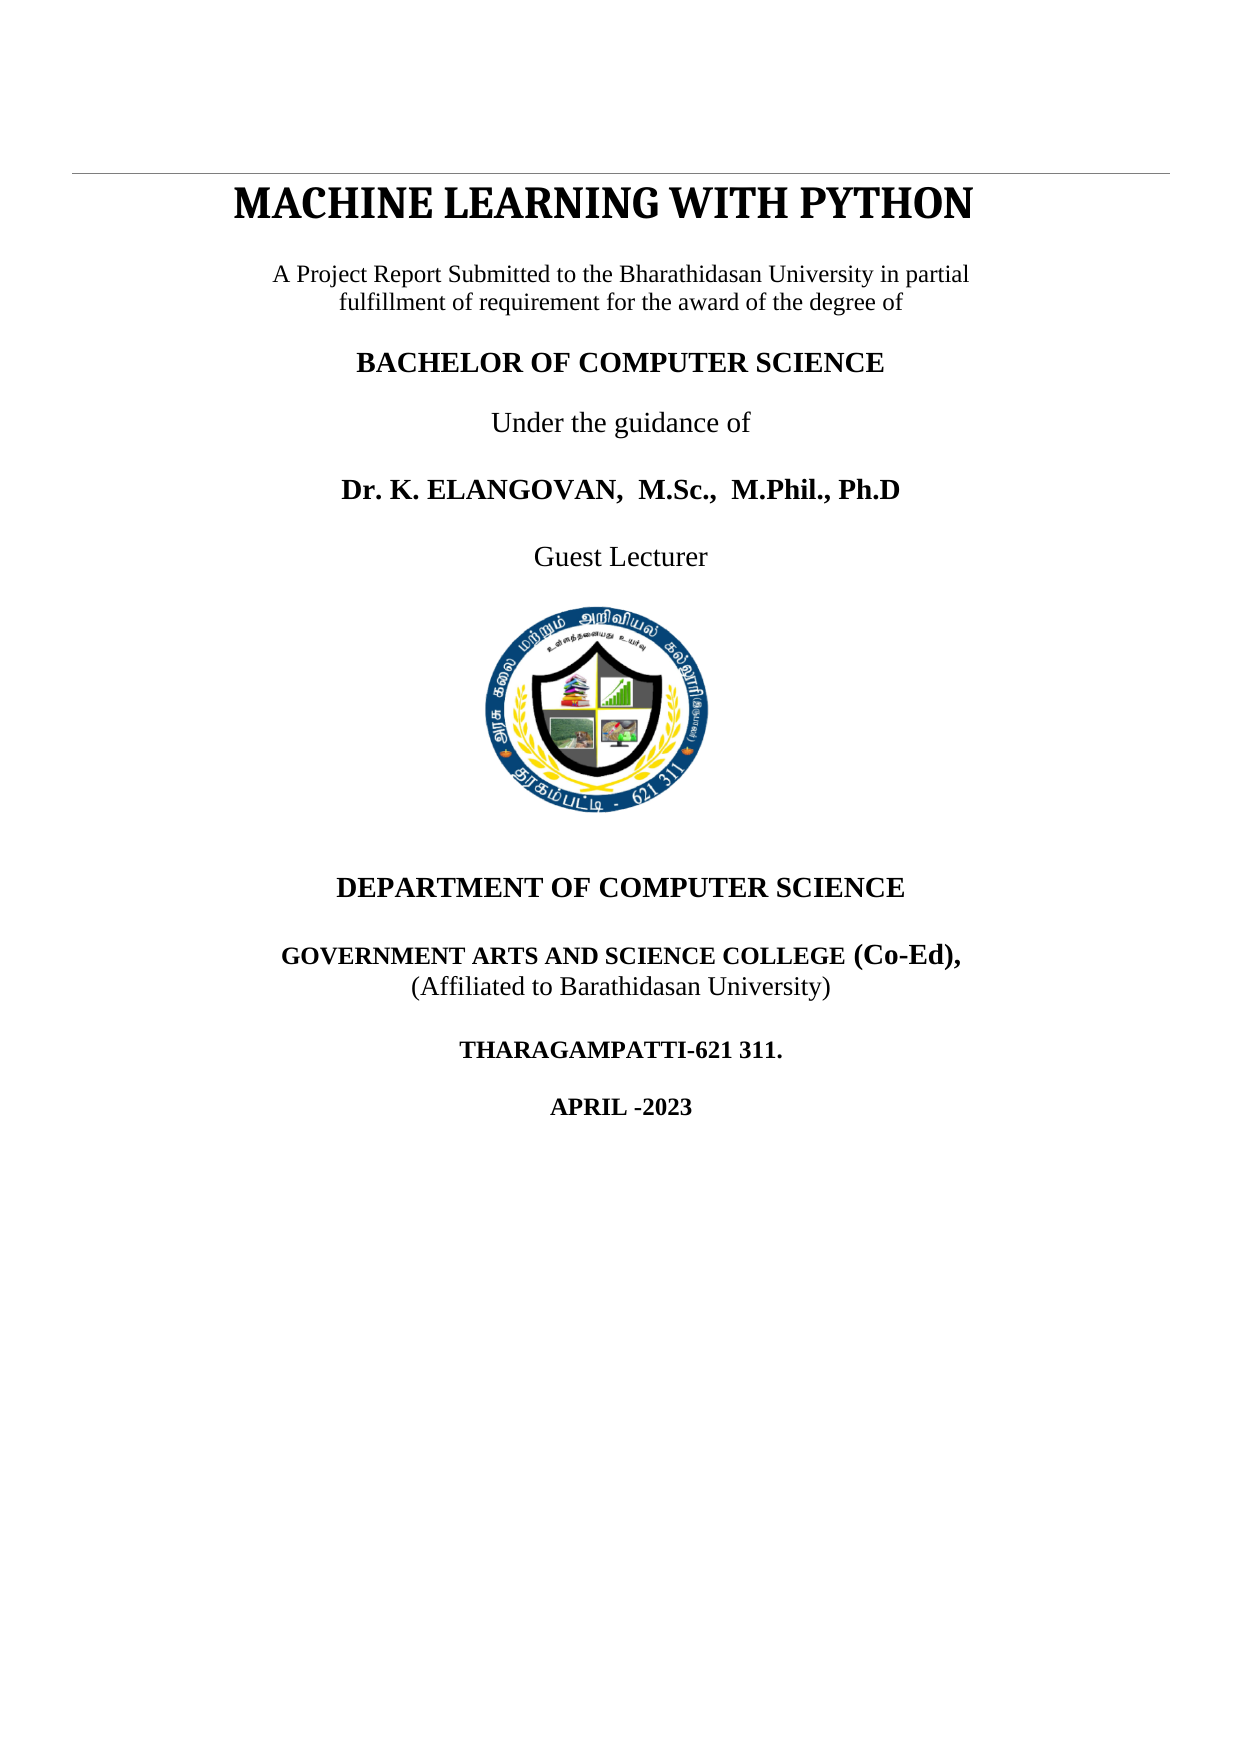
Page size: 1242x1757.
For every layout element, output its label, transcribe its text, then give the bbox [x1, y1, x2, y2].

text Dr. K. ELANGOVAN, M.Sc., M.Phil., Ph.D [62, 472, 1179, 506]
text Guest Lecturer [62, 539, 1179, 573]
text GOVERNMENT ARTS AND SCIENCE COLLEGE (Co-Ed), [62, 937, 1179, 970]
text BACHELOR OF COMPUTER SCIENCE [62, 345, 1179, 378]
text (Affiliated to Barathidasan University) [62, 970, 1179, 1001]
text APRIL -2023 [62, 1092, 1179, 1121]
picture [460, 584, 733, 836]
text fulfillment of requirement for the award of the degree of [62, 287, 1179, 316]
text DEPARTMENT OF COMPUTER SCIENCE [62, 870, 1179, 903]
text A Project Report Submitted to the Bharathidasan University in partial [62, 259, 1179, 287]
text MACHINE LEARNING WITH PYTHON [62, 177, 1145, 230]
text Under the guidance of [62, 405, 1179, 438]
text THARAGAMPATTI-621 311. [62, 1035, 1179, 1064]
